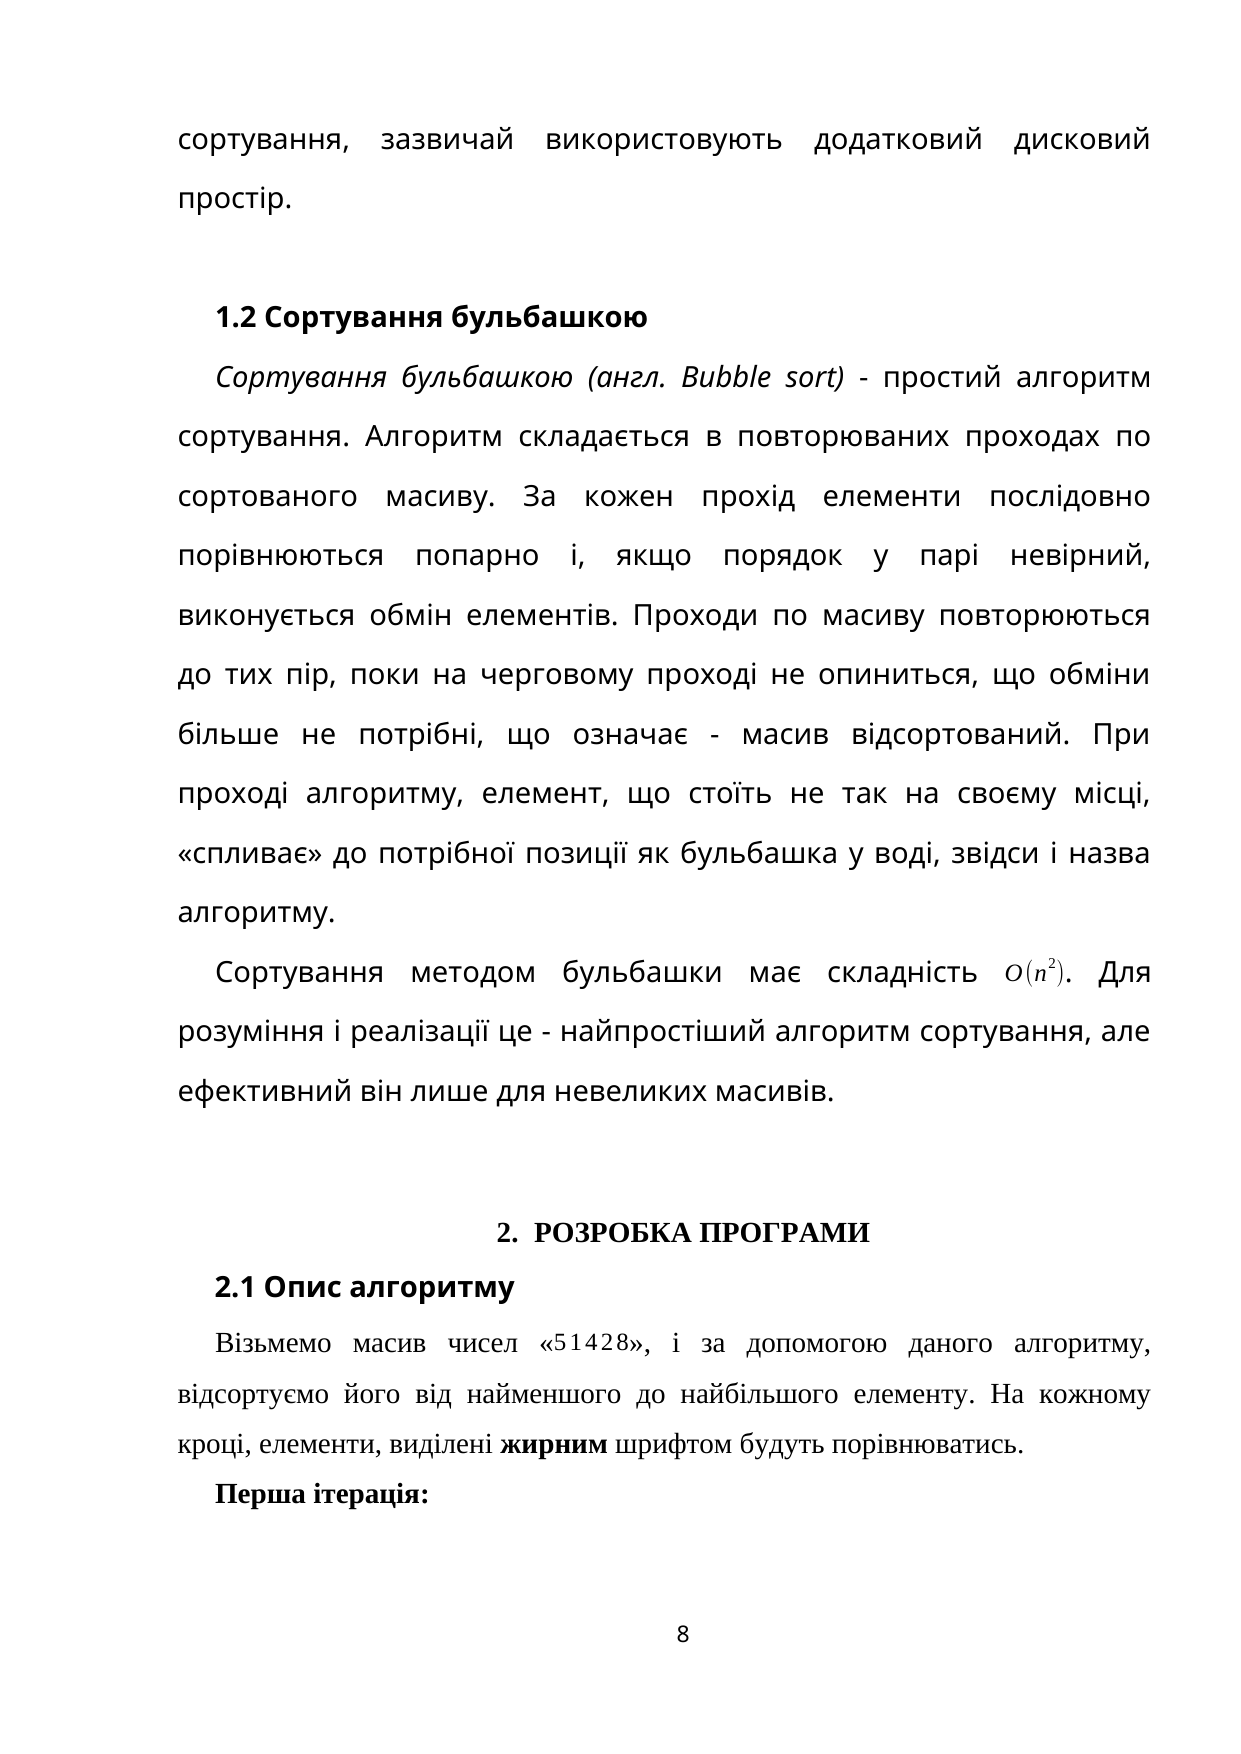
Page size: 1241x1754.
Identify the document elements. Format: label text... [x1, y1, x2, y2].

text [177, 118, 1152, 217]
text 1.2 Сортування бульбашкою [177, 297, 1152, 336]
text Сортування методом бульбашки має складність . Для розуміння і реалізації це - найпростіший алгоритм сортування, але ефективний він лише для невеликих масивів. [177, 951, 1152, 1109]
text 2.1 Опис алгоритму [177, 1266, 1152, 1306]
text Візьмемо масив чисел «», і за допомогою даного алгоритму, відсортуємо його від найменшого до найбільшого елементу. На кожному кроці, елементи, виділені жирним шрифтом будуть порівнюватись. [177, 1325, 1152, 1459]
subtitle РОЗРОБКА ПРОГРАМИ [215, 1216, 1152, 1249]
text Перша ітерація: [177, 1476, 1152, 1510]
text Сортування бульбашкою (англ. Bubble sort) - простий алгоритм сортування. Алгоритм складається в повторюваних проходах по сортованого масиву. За кожен прохід елементи послідовно порівнюються попарно і, якщо порядок у парі невірний, виконується обмін елементів. Проходи по масиву повторюються до тих пір, поки на черговому проході не опиниться, що обміни більше не потрібні, що означає - масив відсортований. При проході алгоритму, елемент, що стоїть не так на своєму місці, «спливає» до потрібної позиції як бульбашка у воді, звідси і назва алгоритму. [177, 356, 1152, 931]
